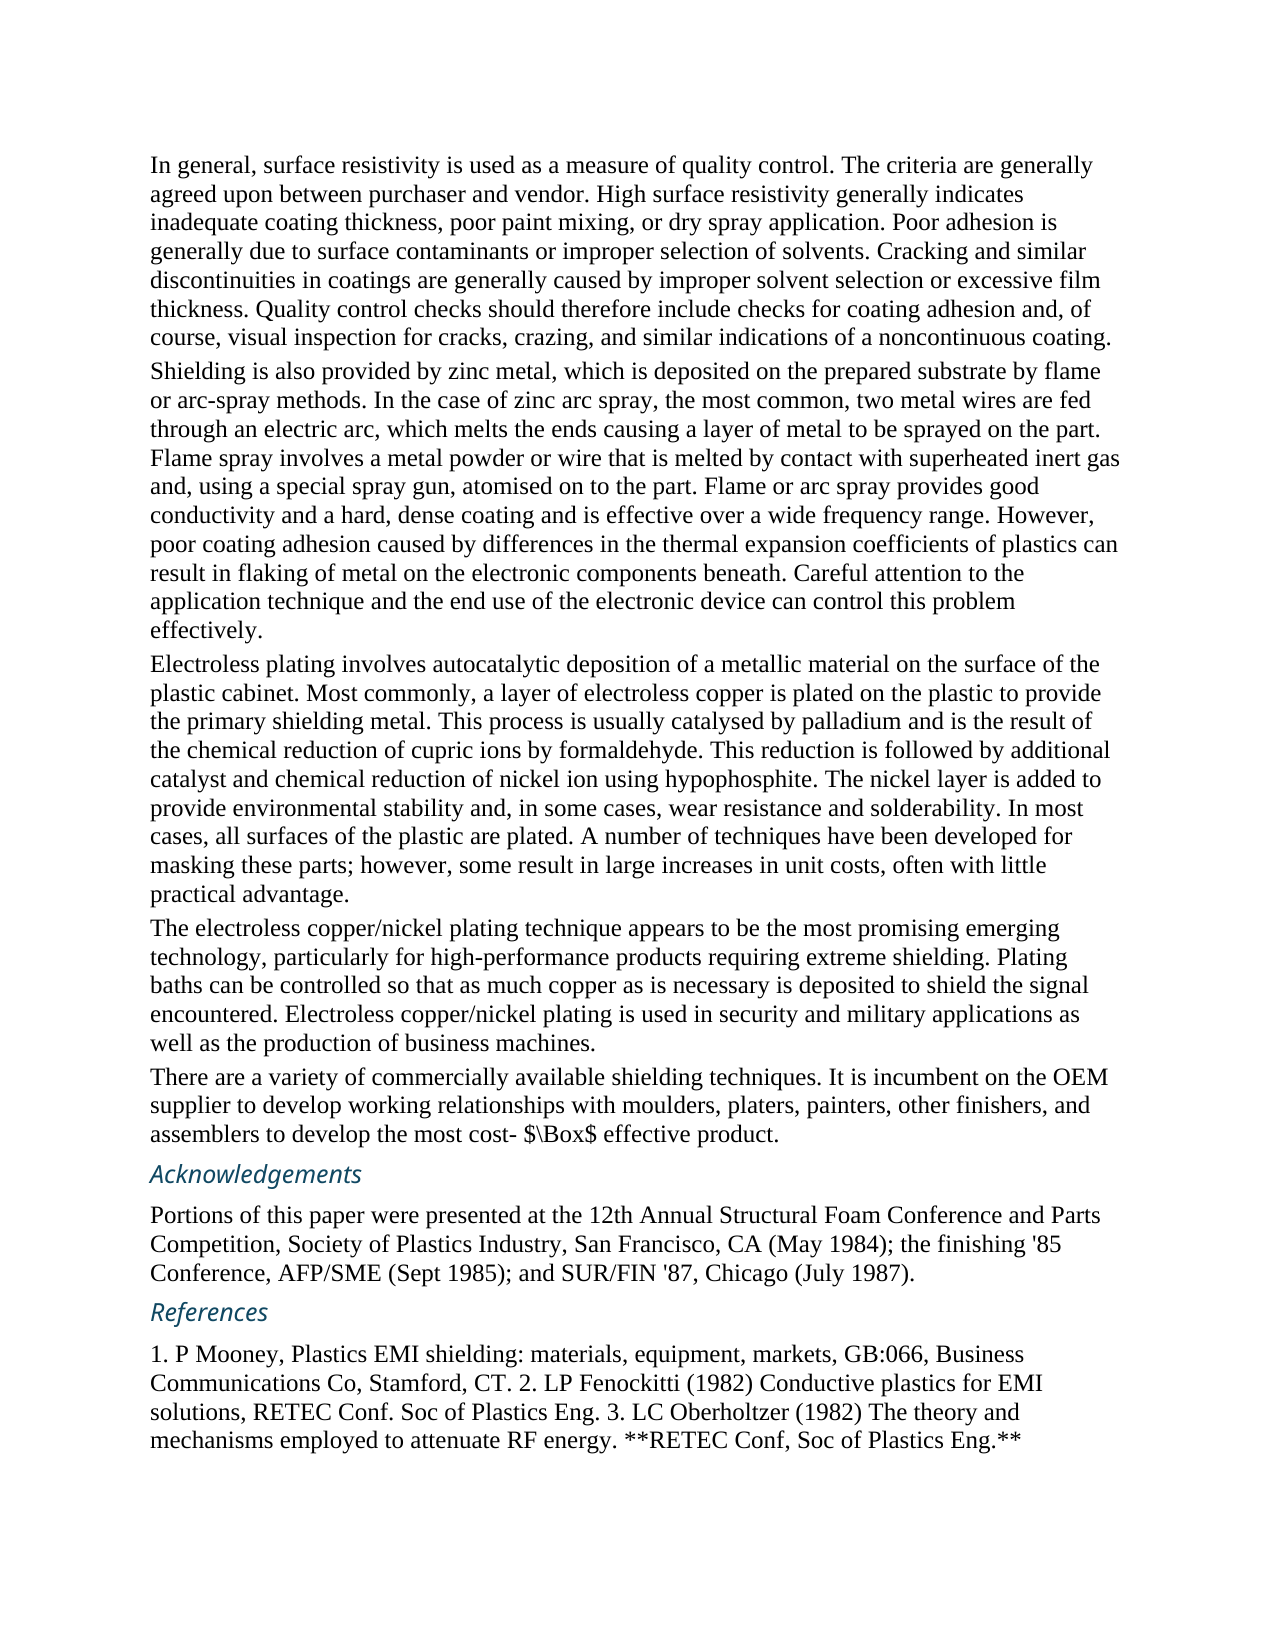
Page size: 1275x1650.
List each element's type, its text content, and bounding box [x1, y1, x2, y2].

subtitle Acknowledgements [150, 1156, 1125, 1190]
text Electroless plating involves autocatalytic deposition of a metallic material on the surface of the plastic cabinet. Most commonly, a layer of electroless copper is plated on the plastic to provide the primary shielding metal. This process is usually catalysed by palladium and is the result of the chemical reduction of cupric ions by formaldehyde. This reduction is followed by additional catalyst and chemical reduction of nickel ion using hypophosphite. The nickel layer is added to provide environmental stability and, in some cases, wear resistance and solderability. In most cases, all surfaces of the plastic are plated. A number of techniques have been developed for masking these parts; however, some result in large increases in unit costs, often with little practical advantage. [150, 649, 1125, 908]
text In general, surface resistivity is used as a measure of quality control. The criteria are generally agreed upon between purchaser and vendor. High surface resistivity generally indicates inadequate coating thickness, poor paint mixing, or dry spray application. Poor adhesion is generally due to surface contaminants or improper selection of solvents. Cracking and similar discontinuities in coatings are generally caused by improper solvent selection or excessive film thickness. Quality control checks should therefore include checks for coating adhesion and, of course, visual inspection for cracks, crazing, and similar indications of a noncontinuous coating. [150, 150, 1125, 351]
subtitle References [150, 1295, 1125, 1329]
text Portions of this paper were presented at the 12th Annual Structural Foam Conference and Parts Competition, Society of Plastics Industry, San Francisco, CA (May 1984); the finishing '85 Conference, AFP/SME (Sept 1985); and SUR/FIN '87, Chicago (July 1987). [150, 1201, 1125, 1287]
text Shielding is also provided by zinc metal, which is deposited on the prepared substrate by flame or arc-spray methods. In the case of zinc arc spray, the most common, two metal wires are fed through an electric arc, which melts the ends causing a layer of metal to be sprayed on the part. Flame spray involves a metal powder or wire that is melted by contact with superheated inert gas and, using a special spray gun, atomised on to the part. Flame or arc spray provides good conductivity and a hard, dense coating and is effective over a wide frequency range. However, poor coating adhesion caused by differences in the thermal expansion coefficients of plastics can result in flaking of metal on the electronic components beneath. Careful attention to the application technique and the end use of the electronic device can control this problem effectively. [150, 356, 1125, 644]
text There are a variety of commercially available shielding techniques. It is incumbent on the OEM supplier to develop working relationships with moulders, platers, painters, other finishers, and assemblers to develop the most cost- $\Box$ effective product. [150, 1062, 1125, 1148]
text The electroless copper/nickel plating technique appears to be the most promising emerging technology, particularly for high-performance products requiring extreme shielding. Plating baths can be controlled so that as much copper as is necessary is deposited to shield the signal encountered. Electroless copper/nickel plating is used in security and military applications as well as the production of business machines. [150, 913, 1125, 1057]
text 1. P Mooney, Plastics EMI shielding: materials, equipment, markets, GB:066, Business Communications Co, Stamford, CT. 2. LP Fenockitti (1982) Conductive plastics for EMI solutions, RETEC Conf. Soc of Plastics Eng. 3. LC Oberholtzer (1982) The theory and mechanisms employed to attenuate RF energy. **RETEC Conf, Soc of Plastics Eng.** [150, 1339, 1125, 1454]
